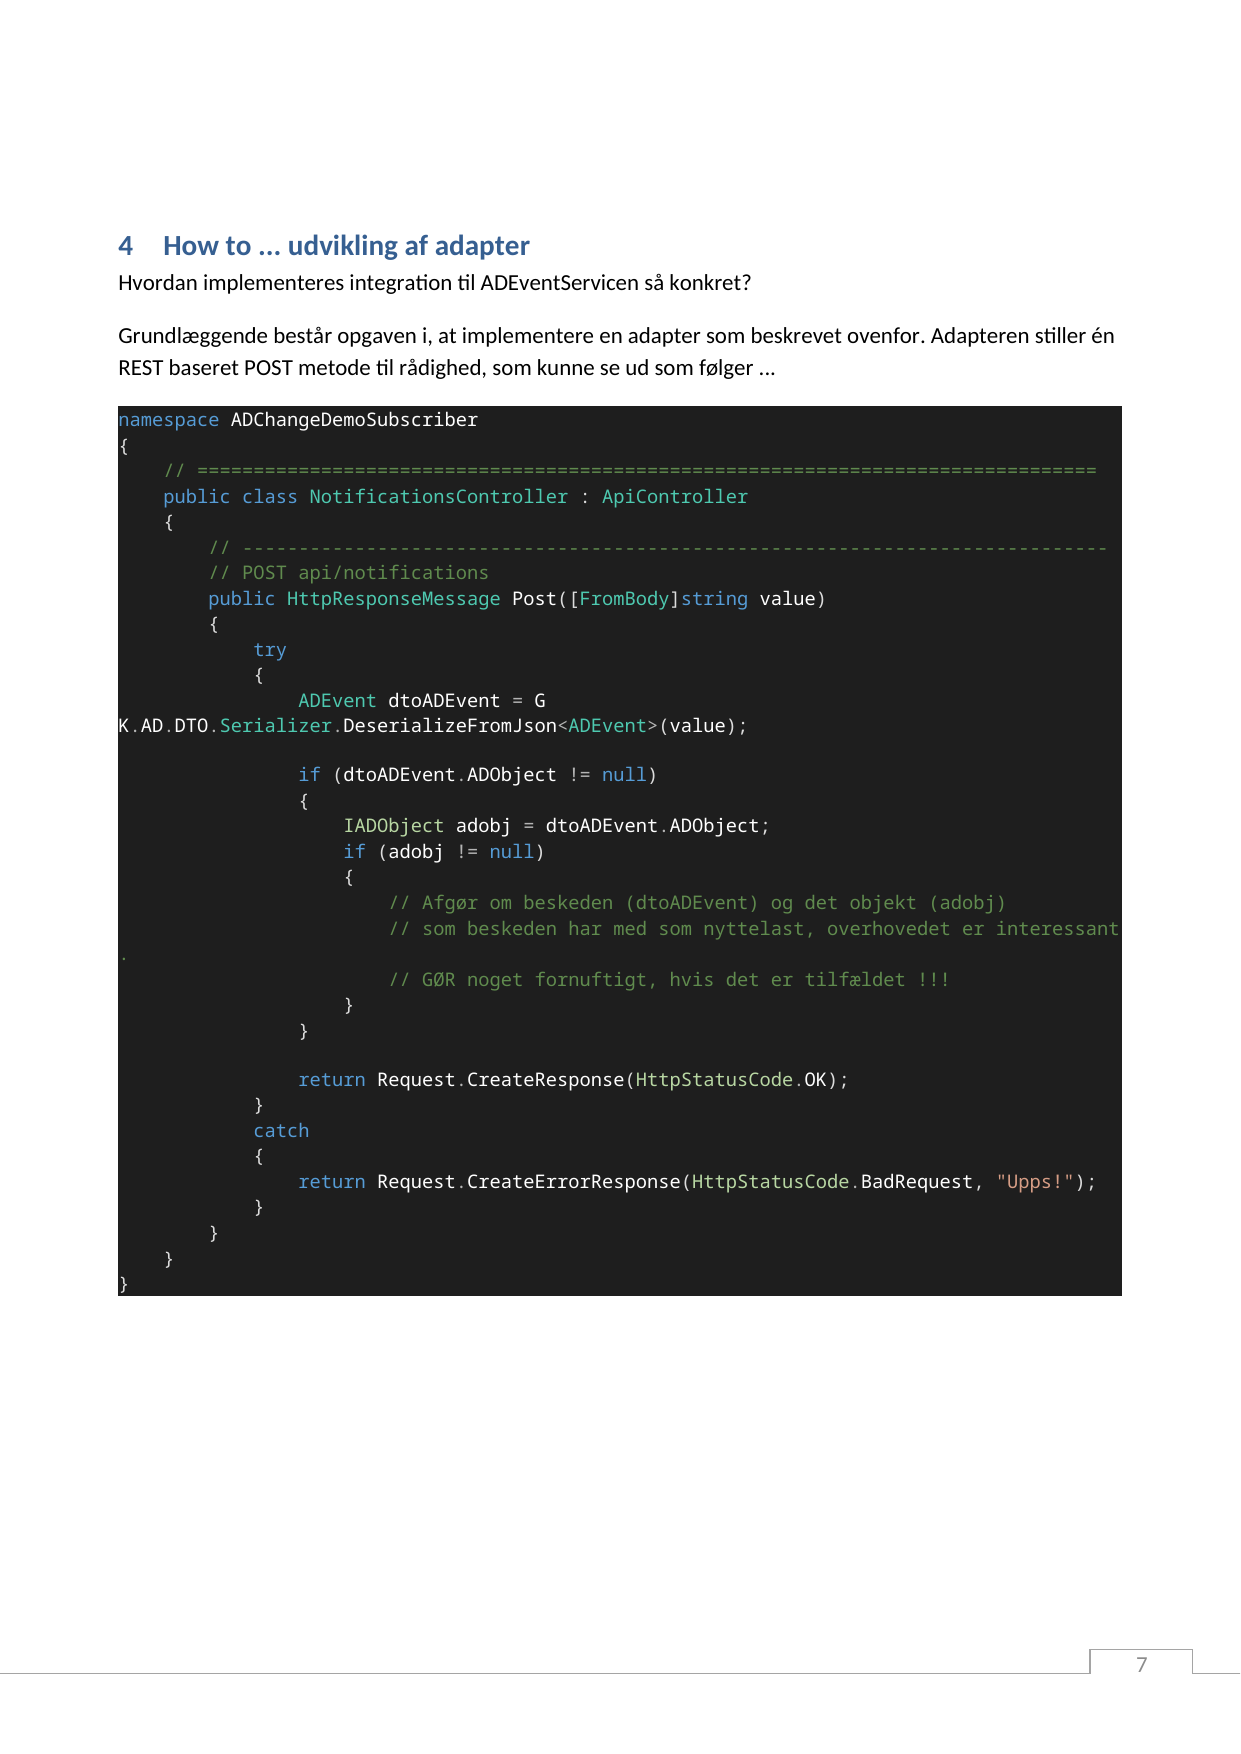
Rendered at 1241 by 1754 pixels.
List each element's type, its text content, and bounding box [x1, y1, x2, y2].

text namespace ADChangeDemoSubscriber [118, 406, 1122, 432]
text { [118, 662, 1122, 687]
text Grundlæggende består opgaven i, at implementere en adapter som beskrevet ovenfor. Adapteren stiller én REST baseret POST metode til rådighed, som kunne se ud som følger ... [118, 321, 1122, 381]
text // POST api/notifications [118, 559, 1122, 585]
text public class NotificationsController : ApiController [118, 483, 1122, 508]
text { [118, 432, 1122, 457]
text { [118, 508, 1122, 534]
text { [118, 1143, 1122, 1168]
text } [118, 1219, 1122, 1245]
text } [118, 1017, 1122, 1042]
text return Request.CreateErrorResponse(HttpStatusCode.BadRequest, "Upps!"); [118, 1168, 1122, 1194]
text return Request.CreateResponse(HttpStatusCode.OK); [118, 1066, 1122, 1092]
text catch [118, 1117, 1122, 1143]
text { [118, 611, 1122, 636]
text IADObject adobj = dtoADEvent.ADObject; [118, 813, 1122, 838]
text } [118, 1245, 1122, 1270]
text if (adobj != null) [118, 838, 1122, 864]
text { [118, 787, 1122, 813]
text ADEvent dtoADEvent = GK.AD.DTO.Serializer.DeserializeFromJson<ADEvent>(value); [118, 687, 1122, 738]
text } [118, 1092, 1122, 1117]
text // ----------------------------------------------------------------------------- [118, 534, 1122, 559]
text } [118, 1270, 1122, 1296]
subtitle How to ... udvikling af adapter [118, 227, 1122, 263]
text } [118, 991, 1122, 1017]
text try [118, 636, 1122, 662]
text if (dtoADEvent.ADObject != null) [118, 762, 1122, 787]
text // Afgør om beskeden (dtoADEvent) og det objekt (adobj) [118, 889, 1122, 915]
text public HttpResponseMessage Post([FromBody]string value) [118, 585, 1122, 611]
text // ================================================================================ [118, 457, 1122, 483]
text { [118, 864, 1122, 889]
text } [118, 1194, 1122, 1219]
text // som beskeden har med som nyttelast, overhovedet er interessant. [118, 915, 1122, 966]
text Hvordan implementeres integration til ADEventServicen så konkret? [118, 268, 1122, 296]
text // GØR noget fornuftigt, hvis det er tilfældet !!! [118, 966, 1122, 991]
